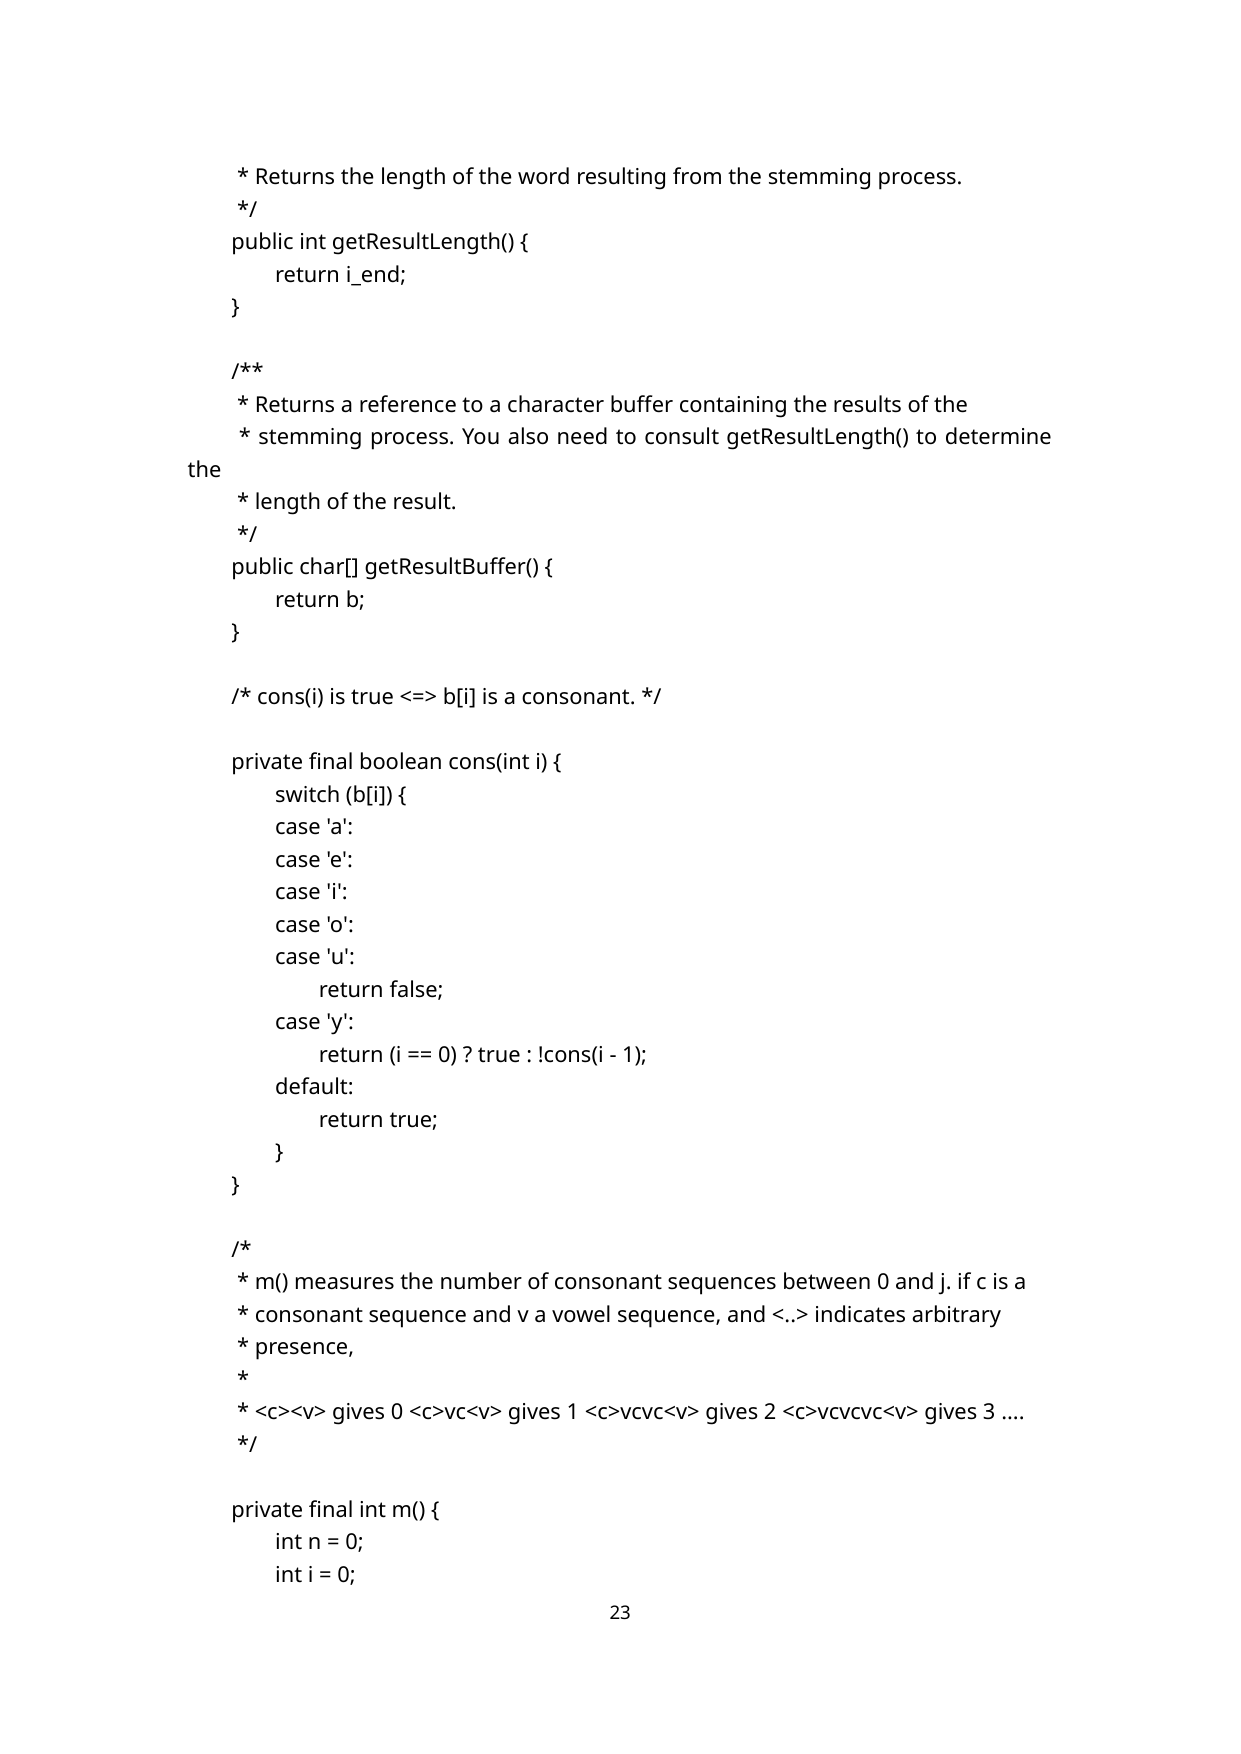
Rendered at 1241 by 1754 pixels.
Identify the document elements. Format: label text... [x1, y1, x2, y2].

text /** [187, 355, 1053, 387]
text case 'i': [187, 875, 1053, 907]
text * [187, 1362, 1053, 1395]
text /* [187, 1232, 1053, 1265]
text return false; [187, 972, 1053, 1005]
text private final int m() { [187, 1492, 1053, 1525]
text private final boolean cons(int i) { [187, 745, 1053, 777]
text */ [187, 192, 1053, 225]
text * Returns the length of the word resulting from the stemming process. [187, 160, 1053, 192]
text * presence, [187, 1330, 1053, 1362]
text */ [187, 517, 1053, 550]
text switch (b[i]) { [187, 777, 1053, 810]
text return true; [187, 1102, 1053, 1135]
text } [187, 290, 1053, 322]
text default: [187, 1070, 1053, 1102]
text /* cons(i) is true <=> b[i] is a consonant. */ [187, 680, 1053, 712]
text } [187, 615, 1053, 647]
text case 'y': [187, 1005, 1053, 1037]
text * length of the result. [187, 485, 1053, 517]
text * stemming process. You also need to consult getResultLength() to determine the [187, 420, 1053, 485]
text return b; [187, 582, 1053, 615]
text case 'a': [187, 810, 1053, 842]
text case 'o': [187, 907, 1053, 940]
text * Returns a reference to a character buffer containing the results of the [187, 387, 1053, 420]
text int n = 0; [187, 1525, 1053, 1557]
text case 'u': [187, 940, 1053, 972]
text * <c><v> gives 0 <c>vc<v> gives 1 <c>vcvc<v> gives 2 <c>vcvcvc<v> gives 3 .... [187, 1395, 1053, 1427]
text return i_end; [187, 257, 1053, 290]
text */ [187, 1427, 1053, 1460]
text public int getResultLength() { [187, 225, 1053, 257]
text } [187, 1167, 1053, 1200]
text } [187, 1135, 1053, 1167]
text * consonant sequence and v a vowel sequence, and <..> indicates arbitrary [187, 1297, 1053, 1330]
text int i = 0; [187, 1557, 1053, 1590]
text case 'e': [187, 842, 1053, 875]
text return (i == 0) ? true : !cons(i - 1); [187, 1037, 1053, 1070]
text public char[] getResultBuffer() { [187, 550, 1053, 582]
text * m() measures the number of consonant sequences between 0 and j. if c is a [187, 1265, 1053, 1297]
